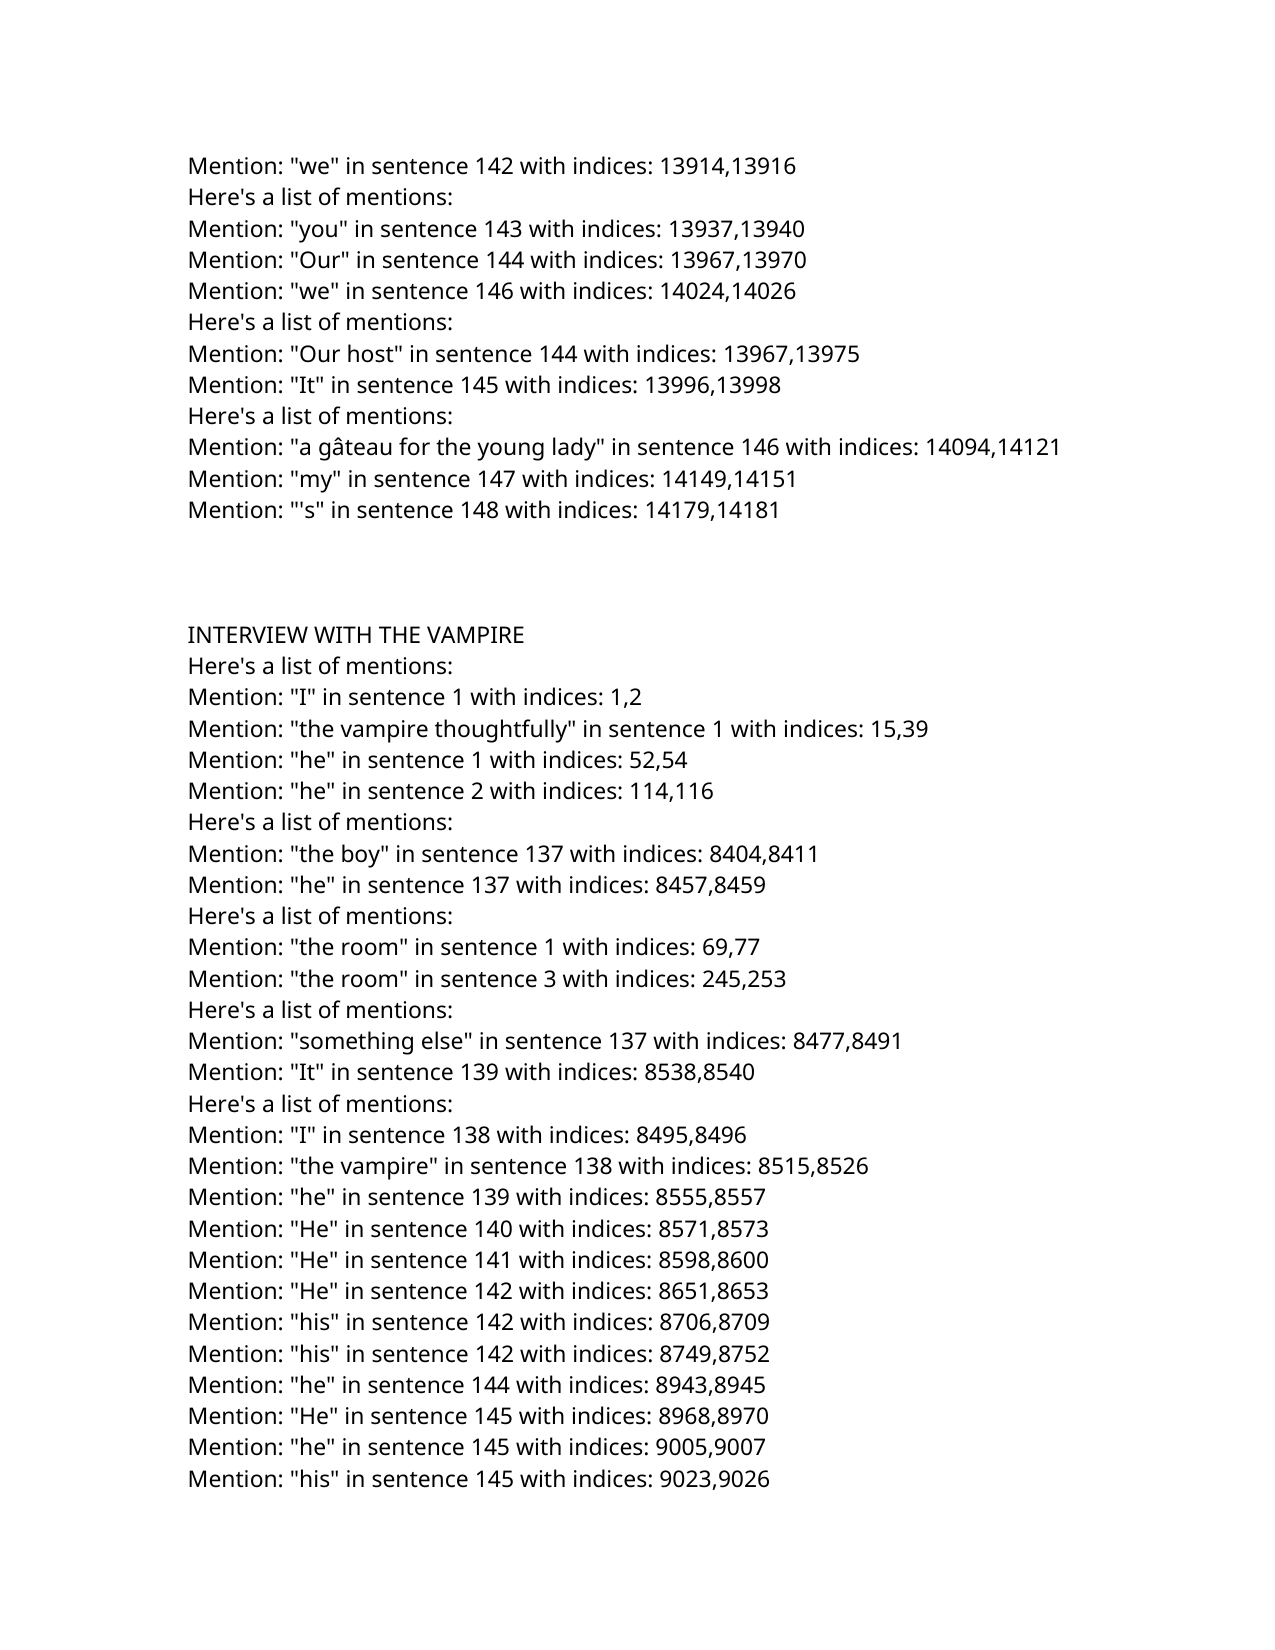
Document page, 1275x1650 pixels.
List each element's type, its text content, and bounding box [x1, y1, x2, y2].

text Here's a list of mentions: [187, 806, 1087, 837]
text Here's a list of mentions: [187, 400, 1087, 431]
text Mention: "my" in sentence 147 with indices: 14149,14151 [187, 462, 1087, 494]
text Mention: "Our host" in sentence 144 with indices: 13967,13975 [187, 337, 1087, 369]
text Mention: "he" in sentence 145 with indices: 9005,9007 [187, 1431, 1087, 1462]
text Mention: "we" in sentence 146 with indices: 14024,14026 [187, 275, 1087, 306]
text Mention: "we" in sentence 142 with indices: 13914,13916 [187, 150, 1087, 181]
text Mention: "he" in sentence 144 with indices: 8943,8945 [187, 1369, 1087, 1400]
text Here's a list of mentions: [187, 306, 1087, 337]
text Here's a list of mentions: [187, 650, 1087, 681]
text Mention: "you" in sentence 143 with indices: 13937,13940 [187, 212, 1087, 244]
text Mention: "He" in sentence 145 with indices: 8968,8970 [187, 1400, 1087, 1431]
text Mention: "the vampire" in sentence 138 with indices: 8515,8526 [187, 1150, 1087, 1181]
text Here's a list of mentions: [187, 994, 1087, 1025]
text Mention: "he" in sentence 1 with indices: 52,54 [187, 744, 1087, 775]
text Mention: "his" in sentence 145 with indices: 9023,9026 [187, 1462, 1087, 1494]
text Mention: "a gâteau for the young lady" in sentence 146 with indices: 14094,14121 [187, 431, 1087, 462]
text Mention: "he" in sentence 137 with indices: 8457,8459 [187, 869, 1087, 900]
text Mention: "It" in sentence 139 with indices: 8538,8540 [187, 1056, 1087, 1087]
text Mention: "the room" in sentence 3 with indices: 245,253 [187, 962, 1087, 994]
text Mention: "'s" in sentence 148 with indices: 14179,14181 [187, 494, 1087, 525]
text Mention: "He" in sentence 140 with indices: 8571,8573 [187, 1212, 1087, 1244]
text Mention: "He" in sentence 141 with indices: 8598,8600 [187, 1244, 1087, 1275]
text Mention: "I" in sentence 1 with indices: 1,2 [187, 681, 1087, 712]
text Mention: "he" in sentence 2 with indices: 114,116 [187, 775, 1087, 806]
text Mention: "the boy" in sentence 137 with indices: 8404,8411 [187, 837, 1087, 869]
text Here's a list of mentions: [187, 1087, 1087, 1119]
text Mention: "It" in sentence 145 with indices: 13996,13998 [187, 369, 1087, 400]
text Here's a list of mentions: [187, 900, 1087, 931]
text Mention: "he" in sentence 139 with indices: 8555,8557 [187, 1181, 1087, 1212]
text Mention: "something else" in sentence 137 with indices: 8477,8491 [187, 1025, 1087, 1056]
text Mention: "the vampire thoughtfully" in sentence 1 with indices: 15,39 [187, 712, 1087, 744]
text Mention: "the room" in sentence 1 with indices: 69,77 [187, 931, 1087, 962]
text Here's a list of mentions: [187, 181, 1087, 212]
text Mention: "Our" in sentence 144 with indices: 13967,13970 [187, 244, 1087, 275]
text Mention: "his" in sentence 142 with indices: 8706,8709 [187, 1306, 1087, 1337]
text INTERVIEW WITH THE VAMPIRE [187, 619, 1087, 650]
text Mention: "his" in sentence 142 with indices: 8749,8752 [187, 1337, 1087, 1369]
text Mention: "He" in sentence 142 with indices: 8651,8653 [187, 1275, 1087, 1306]
text Mention: "I" in sentence 138 with indices: 8495,8496 [187, 1119, 1087, 1150]
